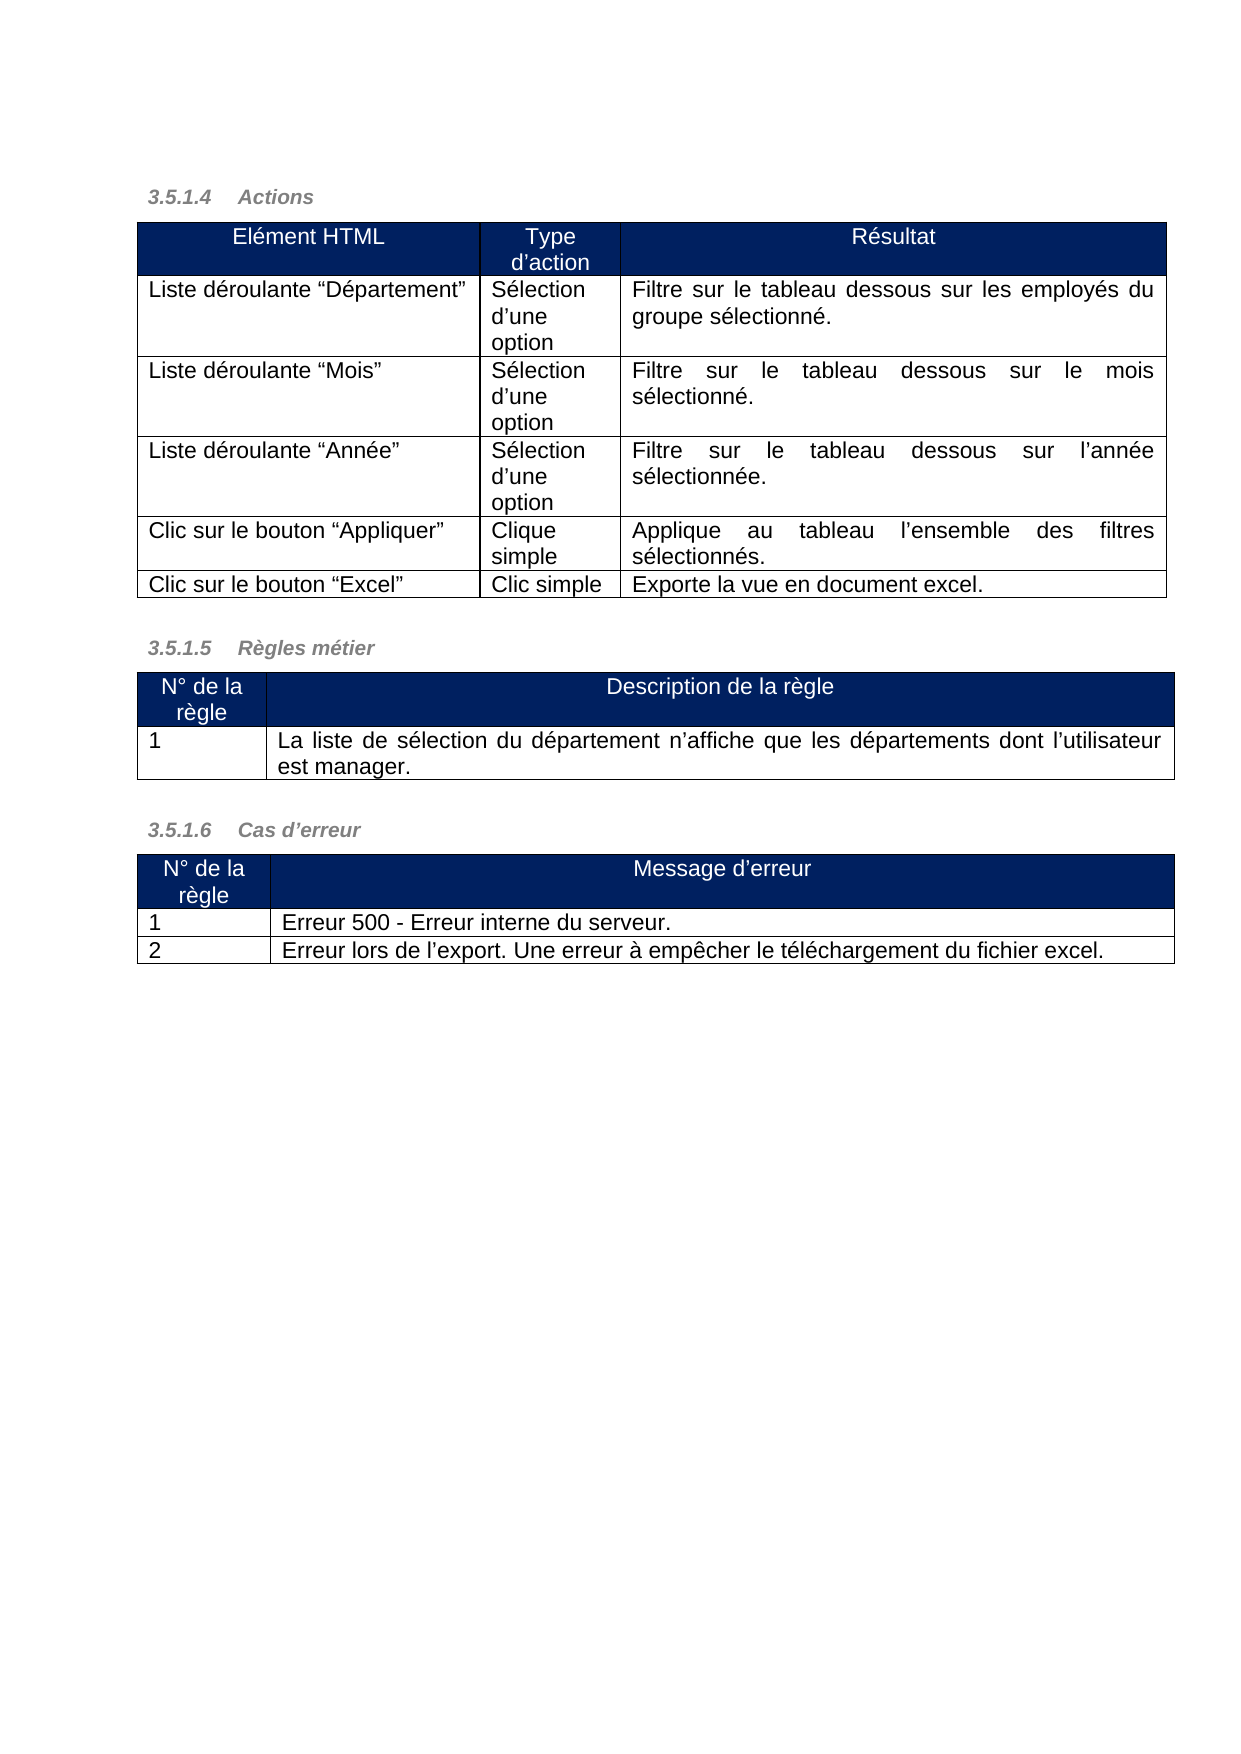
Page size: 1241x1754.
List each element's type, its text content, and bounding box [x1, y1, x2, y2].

table_header Type d’action [481, 223, 620, 275]
table_cell Clic sur le bouton “Excel” [138, 571, 479, 597]
table_cell Clic sur le bouton “Appliquer” [138, 517, 479, 569]
table_header Elément HTML [138, 223, 479, 275]
table_cell Erreur 500 - Erreur interne du serveur. [271, 909, 1174, 936]
table_cell Applique au tableau l’ensemble des filtres sélectionnés. [621, 517, 1166, 569]
table_header Message d’erreur [271, 855, 1174, 908]
table_header Description de la règle [267, 673, 1174, 726]
table_cell Filtre sur le tableau dessous sur l’année sélectionnée. [621, 437, 1166, 516]
table_cell 1 [138, 727, 266, 779]
table_cell Sélection d’une option [481, 276, 620, 356]
table_cell Filtre sur le tableau dessous sur le mois sélectionné. [621, 357, 1166, 436]
table_cell Liste déroulante “Département” [138, 276, 479, 356]
table_header N° de la règle [138, 855, 270, 908]
table_header Résultat [621, 223, 1166, 275]
table_header N° de la règle [138, 673, 266, 726]
table_cell 2 [138, 937, 270, 963]
table_cell Clique simple [481, 517, 620, 569]
table_cell Erreur lors de l’export. Une erreur à empêcher le téléchargement du fichier excel. [271, 937, 1174, 963]
list Cas d’erreur [148, 818, 1162, 842]
list Règles métier [148, 635, 1162, 659]
table_cell La liste de sélection du département n’affiche que les départements dont l’utilisateur est manager. [267, 727, 1174, 779]
table_cell Liste déroulante “Mois” [138, 357, 479, 436]
table_cell 1 [138, 909, 270, 936]
table_cell Liste déroulante “Année” [138, 437, 479, 516]
table_cell Clic simple [481, 571, 620, 597]
table_cell Filtre sur le tableau dessous sur les employés du groupe sélectionné. [621, 276, 1166, 356]
table_cell Exporte la vue en document excel. [621, 571, 1166, 597]
table_cell Sélection d’une option [481, 357, 620, 436]
list Actions [148, 185, 1162, 209]
table_cell Sélection d’une option [481, 437, 620, 516]
